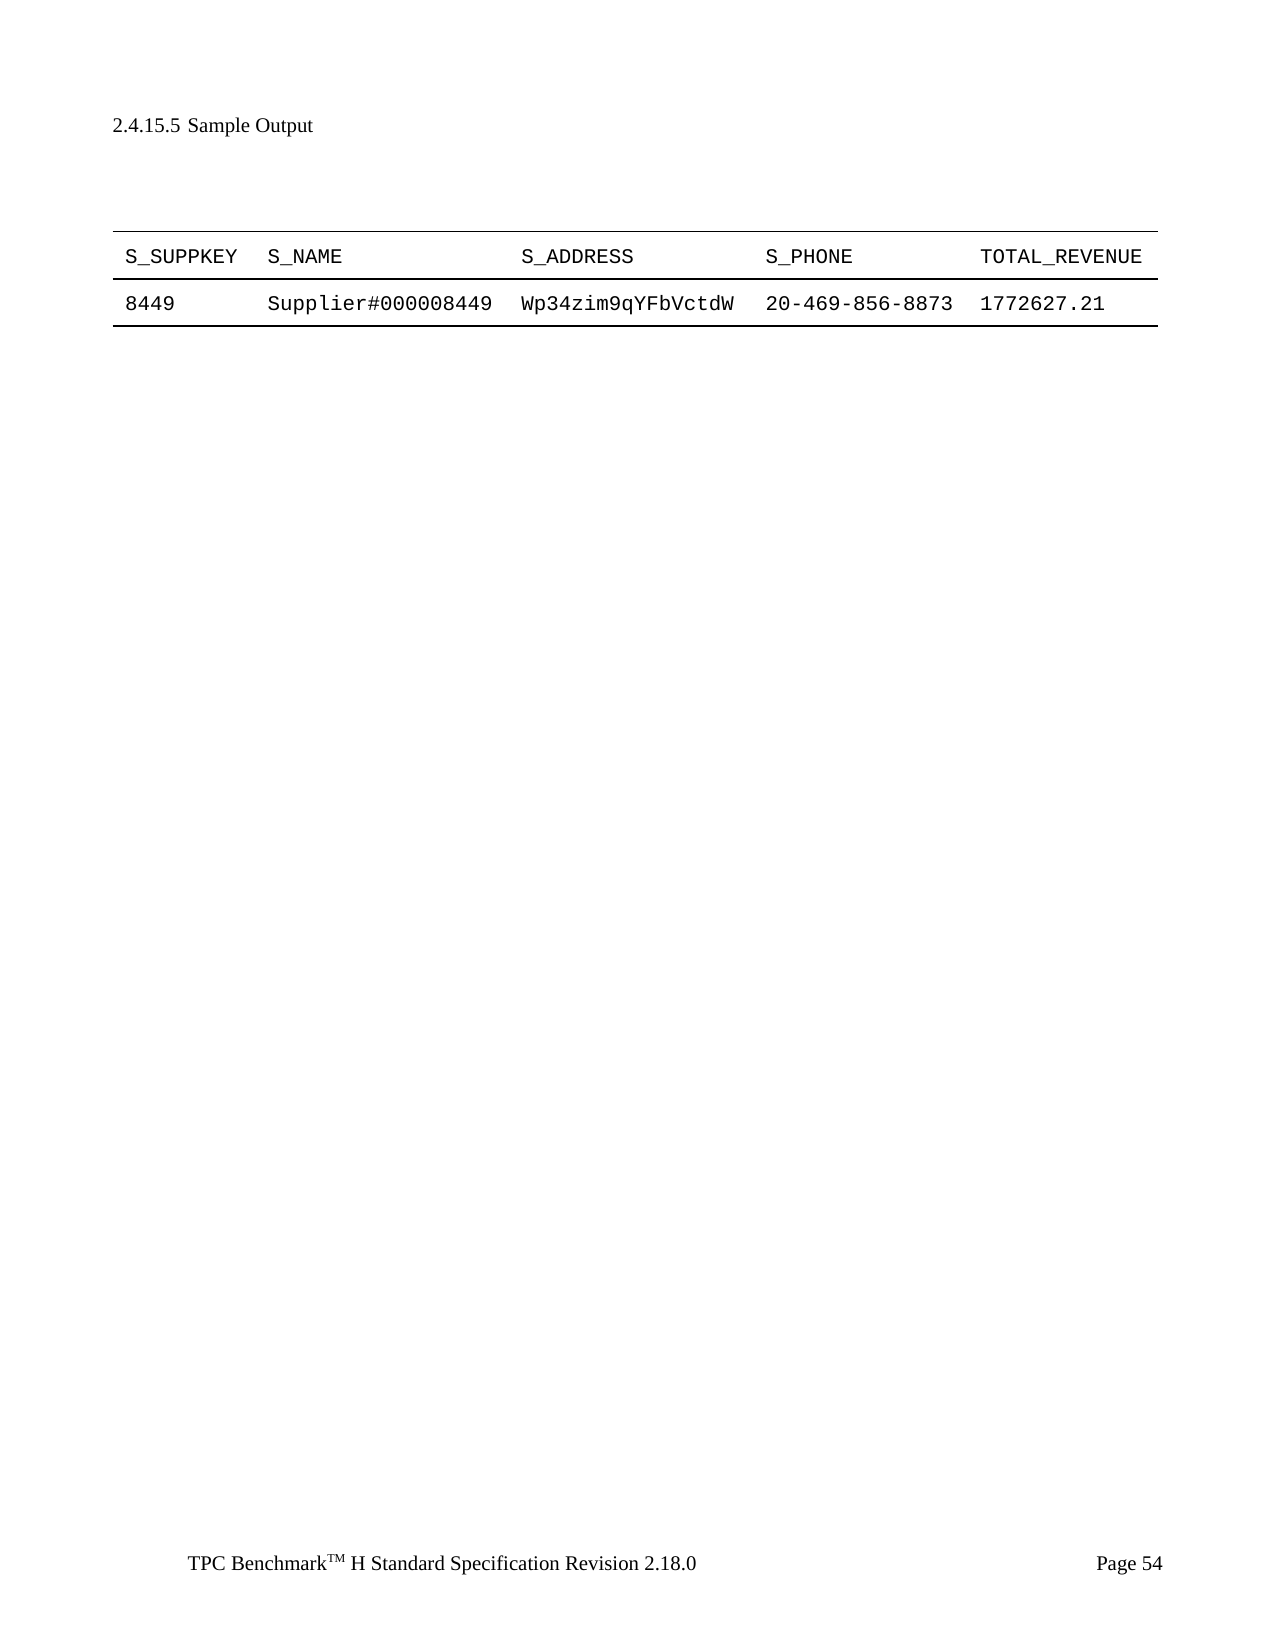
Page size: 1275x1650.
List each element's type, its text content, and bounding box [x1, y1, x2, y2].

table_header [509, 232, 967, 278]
subtitle Sample Output [112, 112, 1162, 137]
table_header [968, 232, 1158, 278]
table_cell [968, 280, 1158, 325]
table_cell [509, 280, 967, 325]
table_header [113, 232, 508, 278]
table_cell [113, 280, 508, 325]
